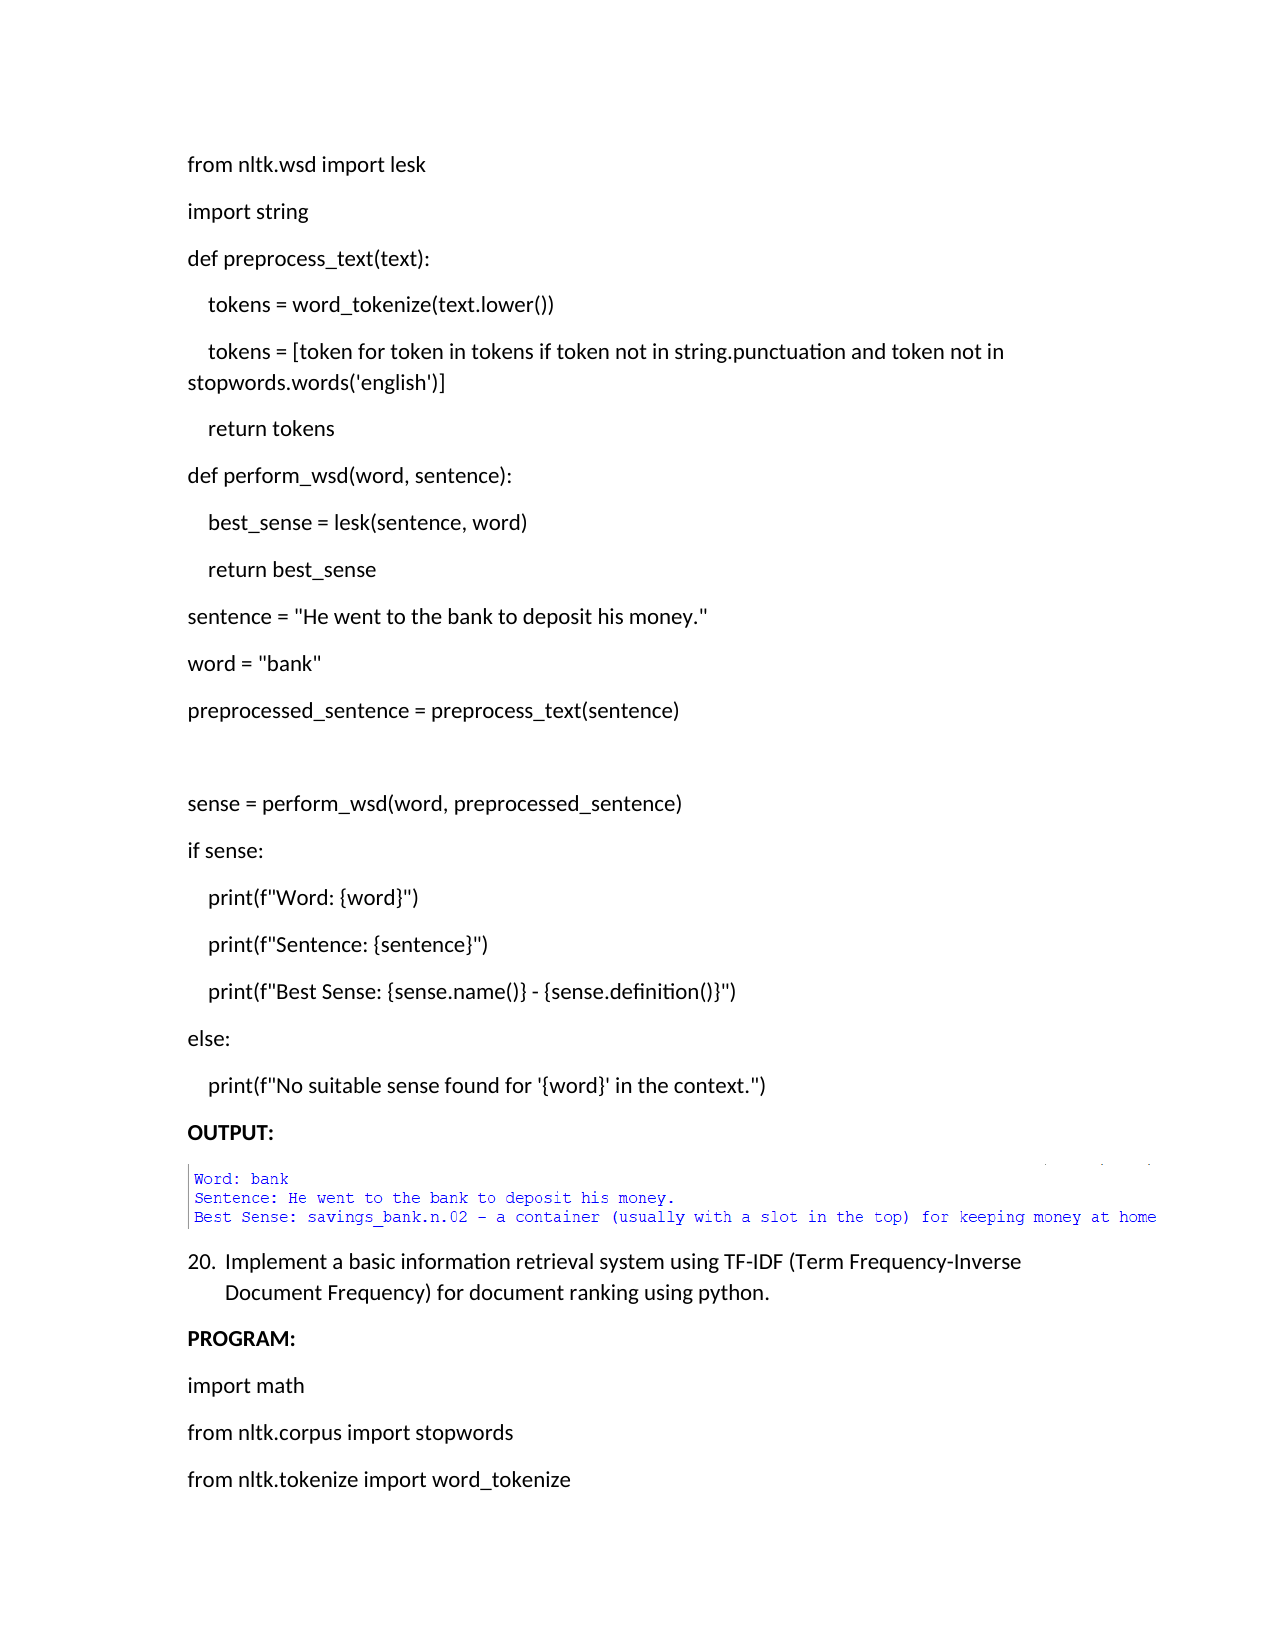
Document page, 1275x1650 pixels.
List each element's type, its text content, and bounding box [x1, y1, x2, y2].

text import math [187, 1371, 1125, 1399]
text sentence = "He went to the bank to deposit his money." [187, 602, 1125, 630]
text else: [187, 1024, 1125, 1052]
text return best_sense [187, 555, 1125, 583]
text if sense: [187, 836, 1125, 864]
text OUTPUT: [187, 1118, 1125, 1146]
text print(f"Best Sense: {sense.name()} - {sense.definition()}") [187, 977, 1125, 1005]
text def perform_wsd(word, sentence): [187, 461, 1125, 489]
text def preprocess_text(text): [187, 244, 1125, 272]
text tokens = [token for token in tokens if token not in string.punctuation and token not in stopwords.words('english')] [187, 337, 1125, 396]
text return tokens [187, 414, 1125, 443]
text best_sense = lesk(sentence, word) [187, 508, 1125, 536]
text print(f"Sentence: {sentence}") [187, 930, 1125, 958]
text tokens = word_tokenize(text.lower()) [187, 291, 1125, 319]
picture [187, 1164, 1163, 1229]
text sense = perform_wsd(word, preprocessed_sentence) [187, 789, 1125, 818]
text from nltk.wsd import lesk [187, 150, 1125, 178]
list Implement a basic information retrieval system using TF-IDF (Term Frequency-Inverse Document Frequency) for document ranking using python. [187, 1247, 1125, 1306]
text word = "bank" [187, 649, 1125, 677]
text import string [187, 197, 1125, 225]
text print(f"No suitable sense found for '{word}' in the context.") [187, 1071, 1125, 1099]
text PROGRAM: [187, 1324, 1125, 1353]
text print(f"Word: {word}") [187, 883, 1125, 911]
text from nltk.corpus import stopwords [187, 1418, 1125, 1446]
text from nltk.tokenize import word_tokenize [187, 1465, 1125, 1493]
text preprocessed_sentence = preprocess_text(sentence) [187, 696, 1125, 724]
